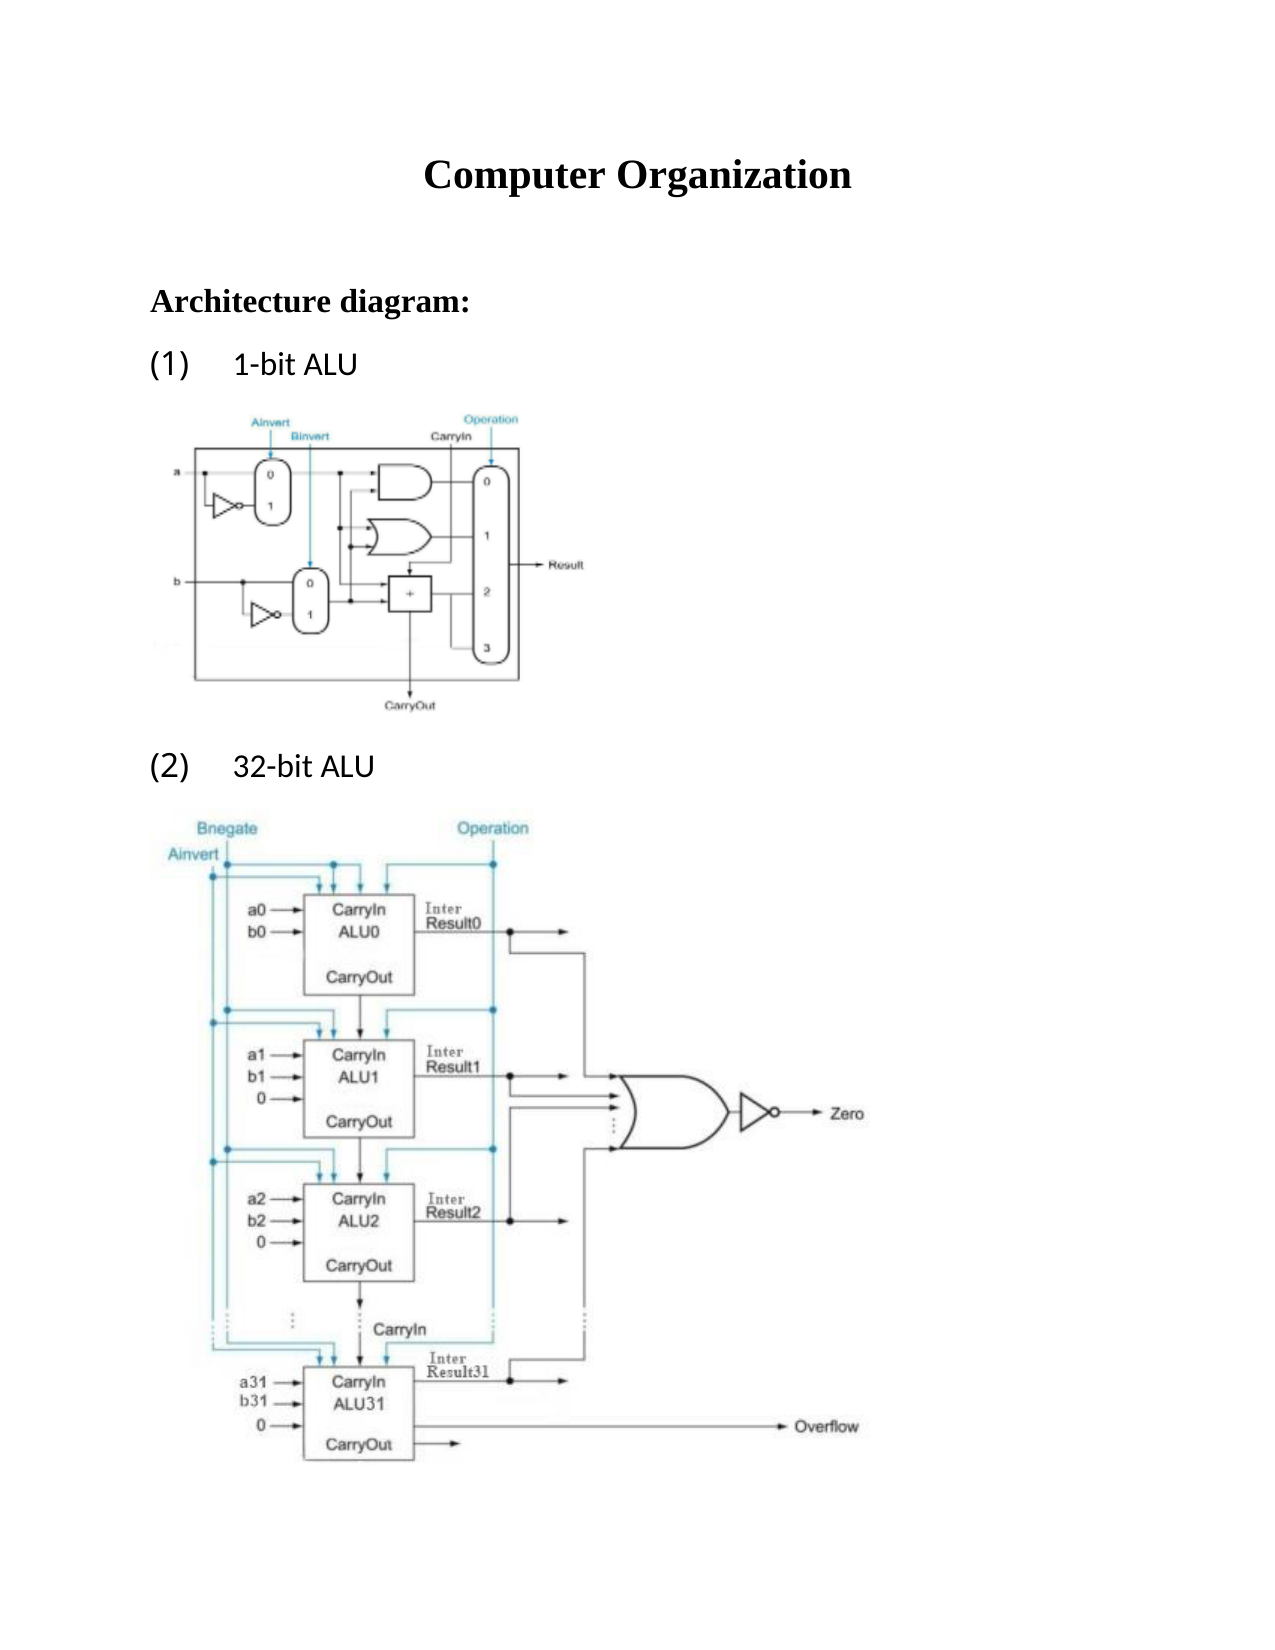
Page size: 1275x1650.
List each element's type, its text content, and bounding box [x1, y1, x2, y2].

text Architecture diagram: [150, 282, 1125, 320]
list 32-bit ALU [150, 742, 1125, 787]
text Computer Organization [150, 150, 1125, 198]
list 1-bit ALU [150, 339, 1125, 385]
